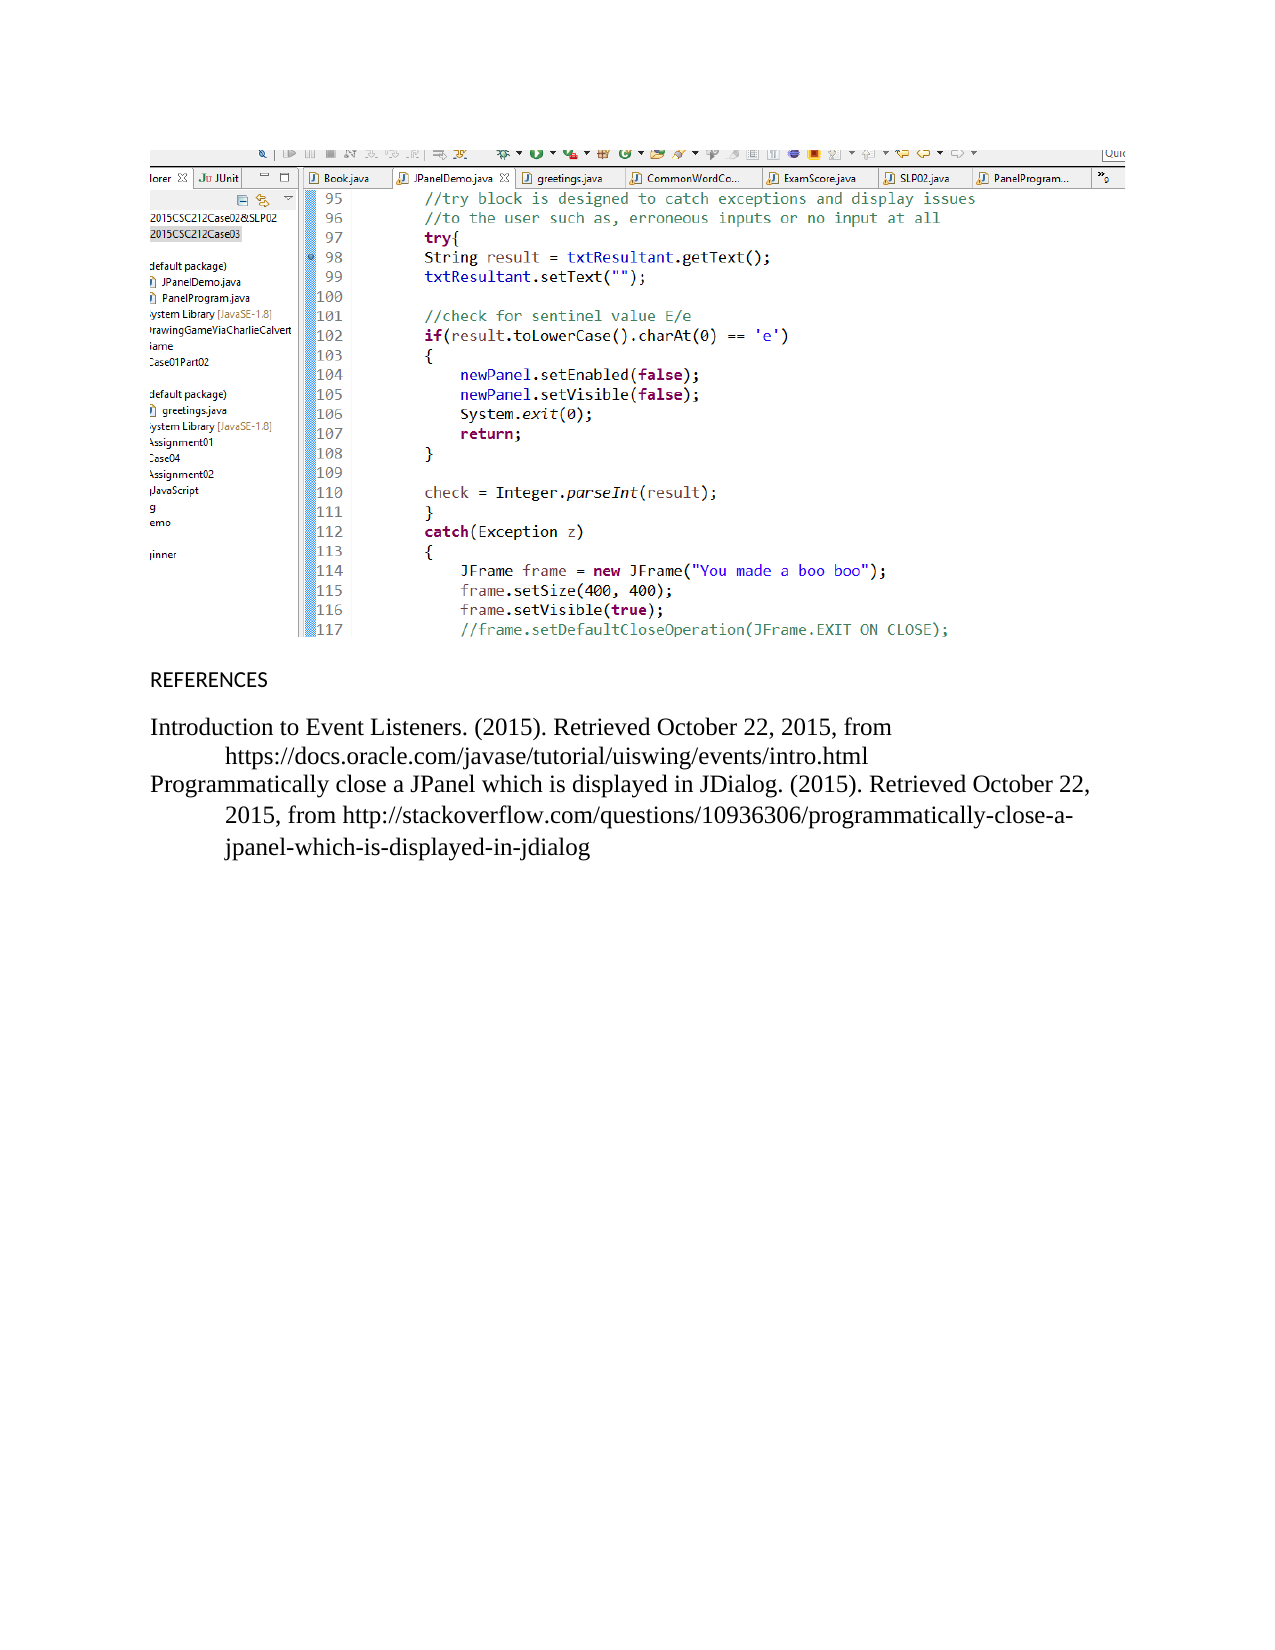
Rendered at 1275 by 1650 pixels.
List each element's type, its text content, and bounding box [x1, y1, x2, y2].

text REFERENCES [150, 665, 1125, 693]
text Introduction to Event Listeners. (2015). Retrieved October 22, 2015, from https://docs.oracle.com/javase/tutorial/uiswing/events/intro.html [150, 712, 1125, 769]
text Programmatically close a JPanel which is displayed in JDialog. (2015). Retrieved October 22, 2015, from http://stackoverflow.com/questions/10936306/programmatically-close-a- jpanel-which-is-displayed-in-jdialog [150, 769, 1125, 860]
picture [150, 150, 1125, 637]
